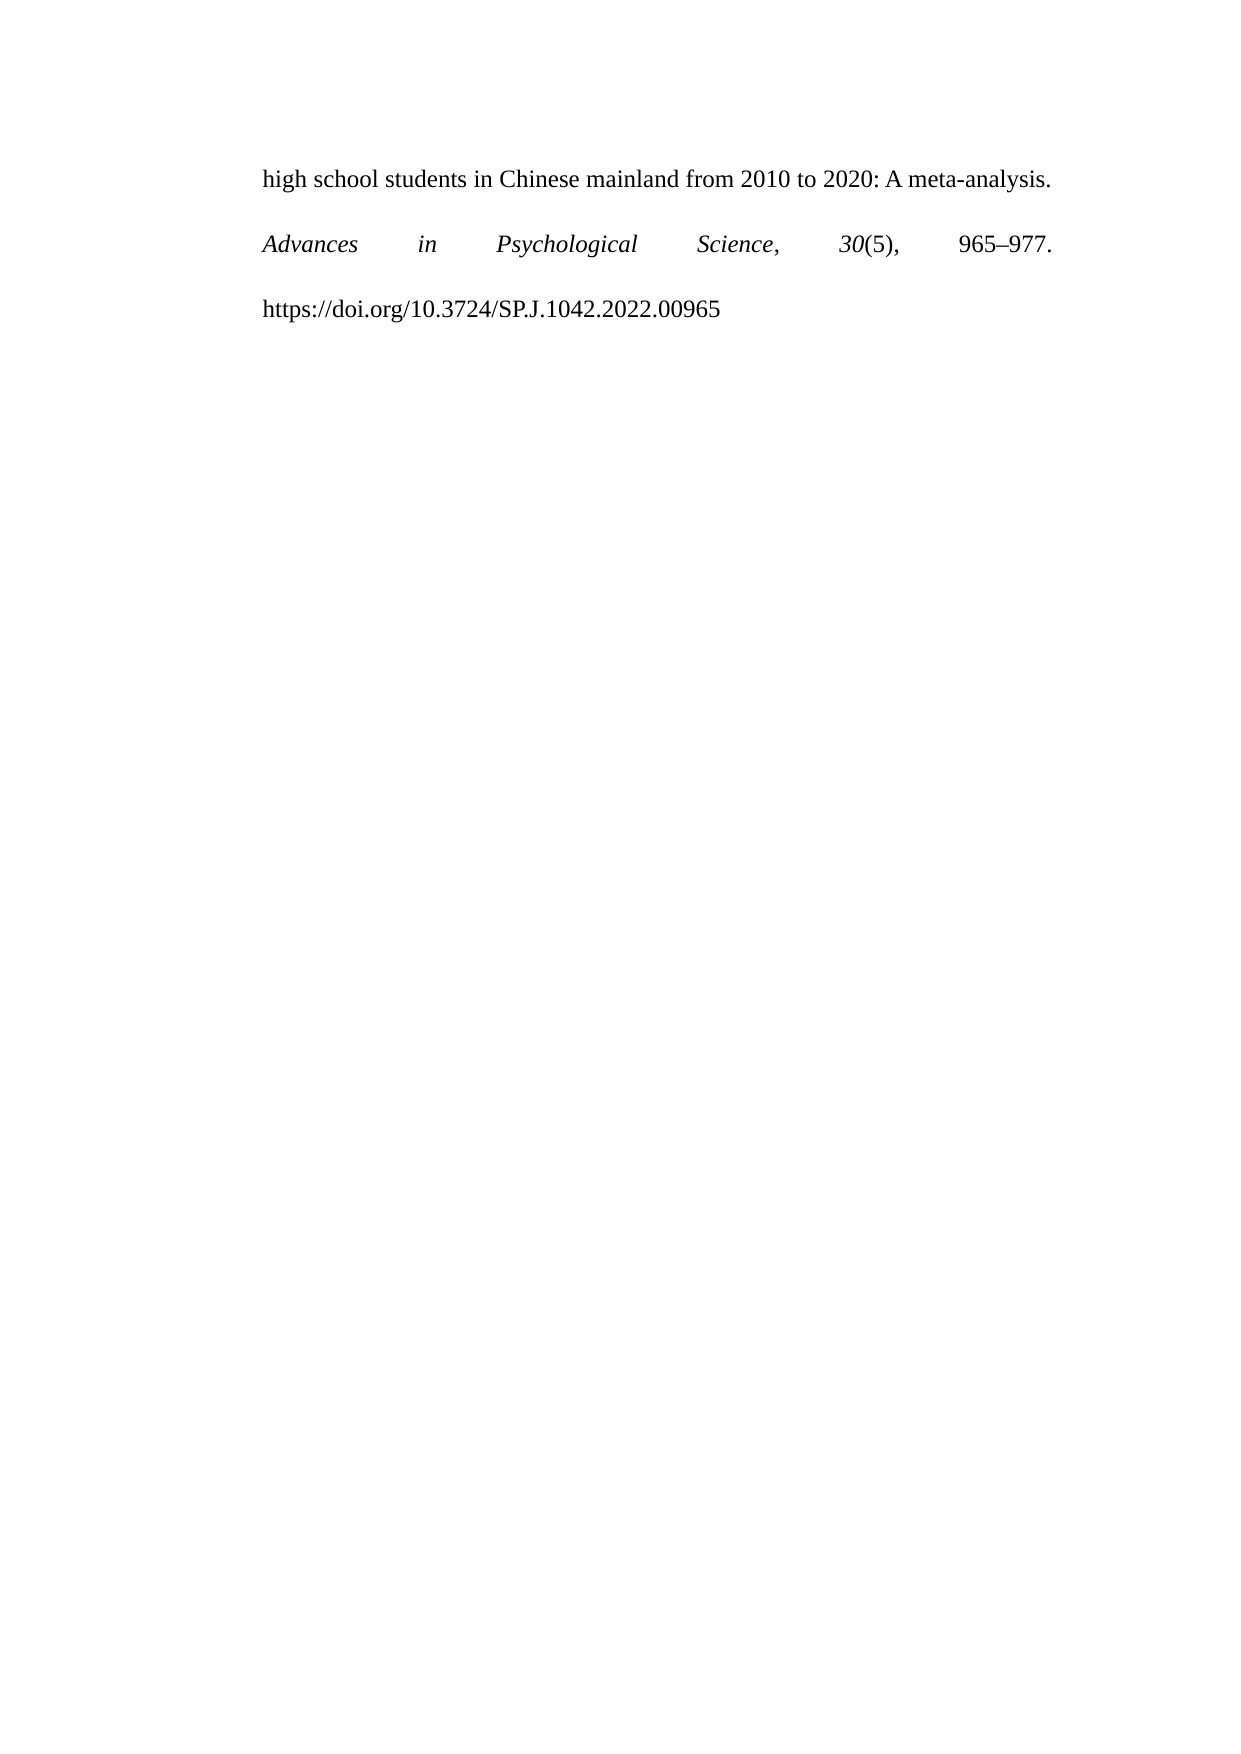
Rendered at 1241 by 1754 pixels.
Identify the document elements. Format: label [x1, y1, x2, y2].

text [187, 162, 1053, 324]
